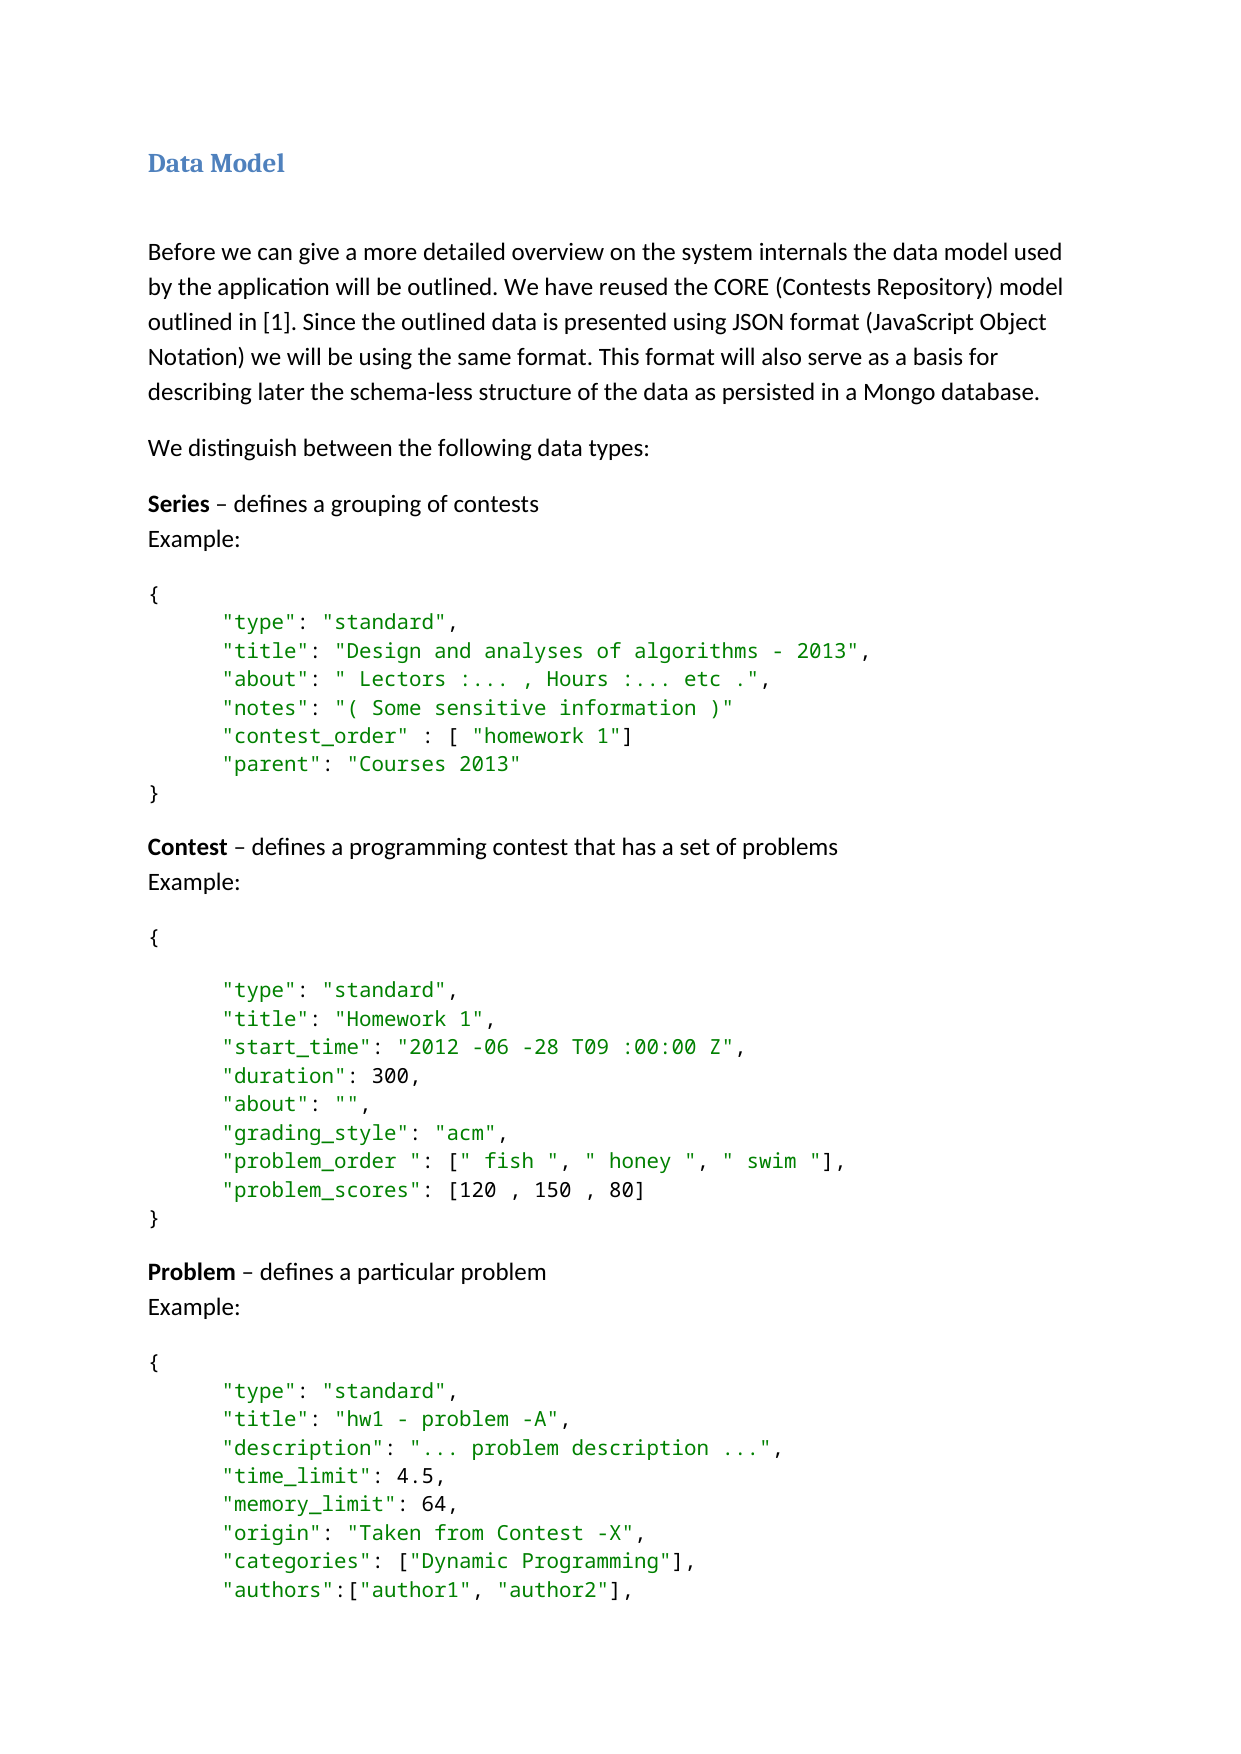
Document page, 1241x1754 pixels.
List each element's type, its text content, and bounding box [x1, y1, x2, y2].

text "notes": "( Some sensitive information )" [148, 693, 1093, 721]
text Contest – defines a programming contest that has a set of problems Example: [148, 831, 1093, 897]
text Series – defines a grouping of contests Example: [148, 488, 1093, 553]
text } [148, 778, 1093, 806]
text Problem – defines a particular problem Example: [148, 1257, 1093, 1322]
text "problem_order ": [" fish ", " honey ", " swim "], [148, 1146, 1093, 1175]
text "description": "... problem description ...", [148, 1433, 1093, 1461]
text "parent": "Courses 2013" [148, 749, 1093, 778]
text "memory_limit": 64, [148, 1489, 1093, 1518]
text "start_time": "2012 -06 -28 T09 :00:00 Z", [148, 1032, 1093, 1061]
text "type": "standard", [148, 976, 1093, 1004]
text "type": "standard", [148, 607, 1093, 636]
text "grading_style": "acm", [148, 1118, 1093, 1146]
text "contest_order" : [ "homework 1"] [148, 721, 1093, 749]
text "duration": 300, [148, 1061, 1093, 1089]
text "origin": "Taken from Contest -X", [148, 1518, 1093, 1546]
text "problem_scores": [120 , 150 , 80] [148, 1175, 1093, 1203]
text Before we can give a more detailed overview on the system internals the data model used by the application will be outlined. We have reused the CORE (Contests Repository) model outlined in [1]. Since the outlined data is presented using JSON format (JavaScript Object Notation) we will be using the same format. This format will also serve as a basis for describing later the schema-less structure of the data as persisted in a Mongo database. [148, 236, 1093, 407]
text We distinguish between the following data types: [148, 432, 1093, 463]
text } [148, 1203, 1093, 1232]
text { [148, 579, 1093, 607]
text "title": "Design and analyses of algorithms - 2013", [148, 636, 1093, 664]
text "type": "standard", [148, 1376, 1093, 1404]
text "title": "Homework 1", [148, 1004, 1093, 1032]
text { [148, 1347, 1093, 1376]
subtitle Data Model [148, 148, 1093, 179]
text "time_limit": 4.5, [148, 1461, 1093, 1489]
text "authors":["author1", "author2"], [148, 1575, 1093, 1603]
text { [148, 922, 1093, 951]
text "about": "", [148, 1089, 1093, 1118]
text "title": "hw1 - problem -A", [148, 1404, 1093, 1433]
text "categories": ["Dynamic Programming"], [148, 1546, 1093, 1575]
text "about": " Lectors :... , Hours :... etc .", [148, 664, 1093, 693]
